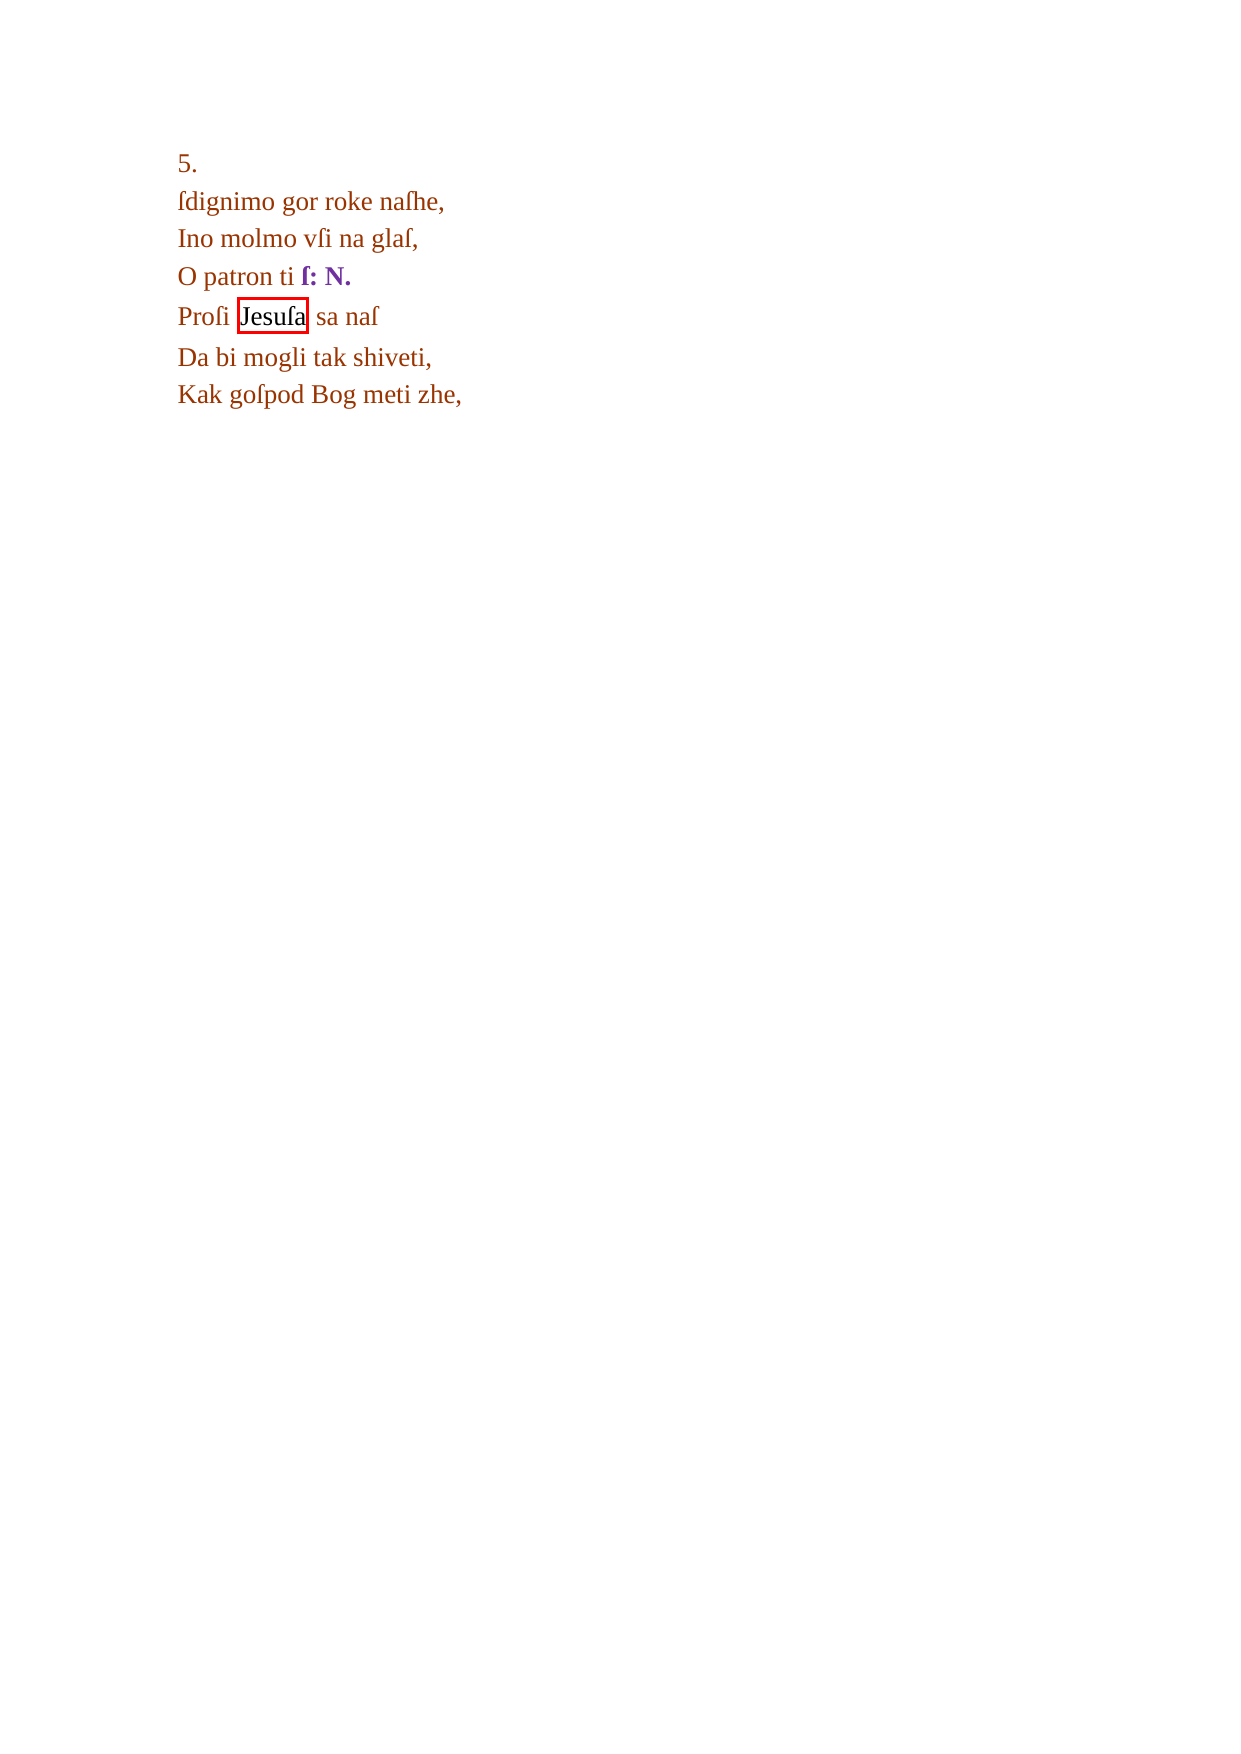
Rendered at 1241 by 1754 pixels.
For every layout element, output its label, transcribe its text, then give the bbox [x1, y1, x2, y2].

text Proſi Jesuſa sa naſ [309, 297, 1093, 334]
text ſdignimo gor roke naſhe, [177, 185, 1093, 216]
text 5. [177, 148, 1093, 179]
text Da bi mogli tak shiveti, [177, 341, 1093, 372]
text O patron ti ſ: N. [177, 260, 1093, 291]
text Proſi Jesuſa sa naſ [177, 297, 237, 334]
text Proſi Jesuſa sa naſ [240, 300, 306, 331]
text Kak goſpod Bog meti zhe, [177, 378, 1093, 409]
text Ino molmo vſi na glaſ, [177, 222, 1093, 253]
